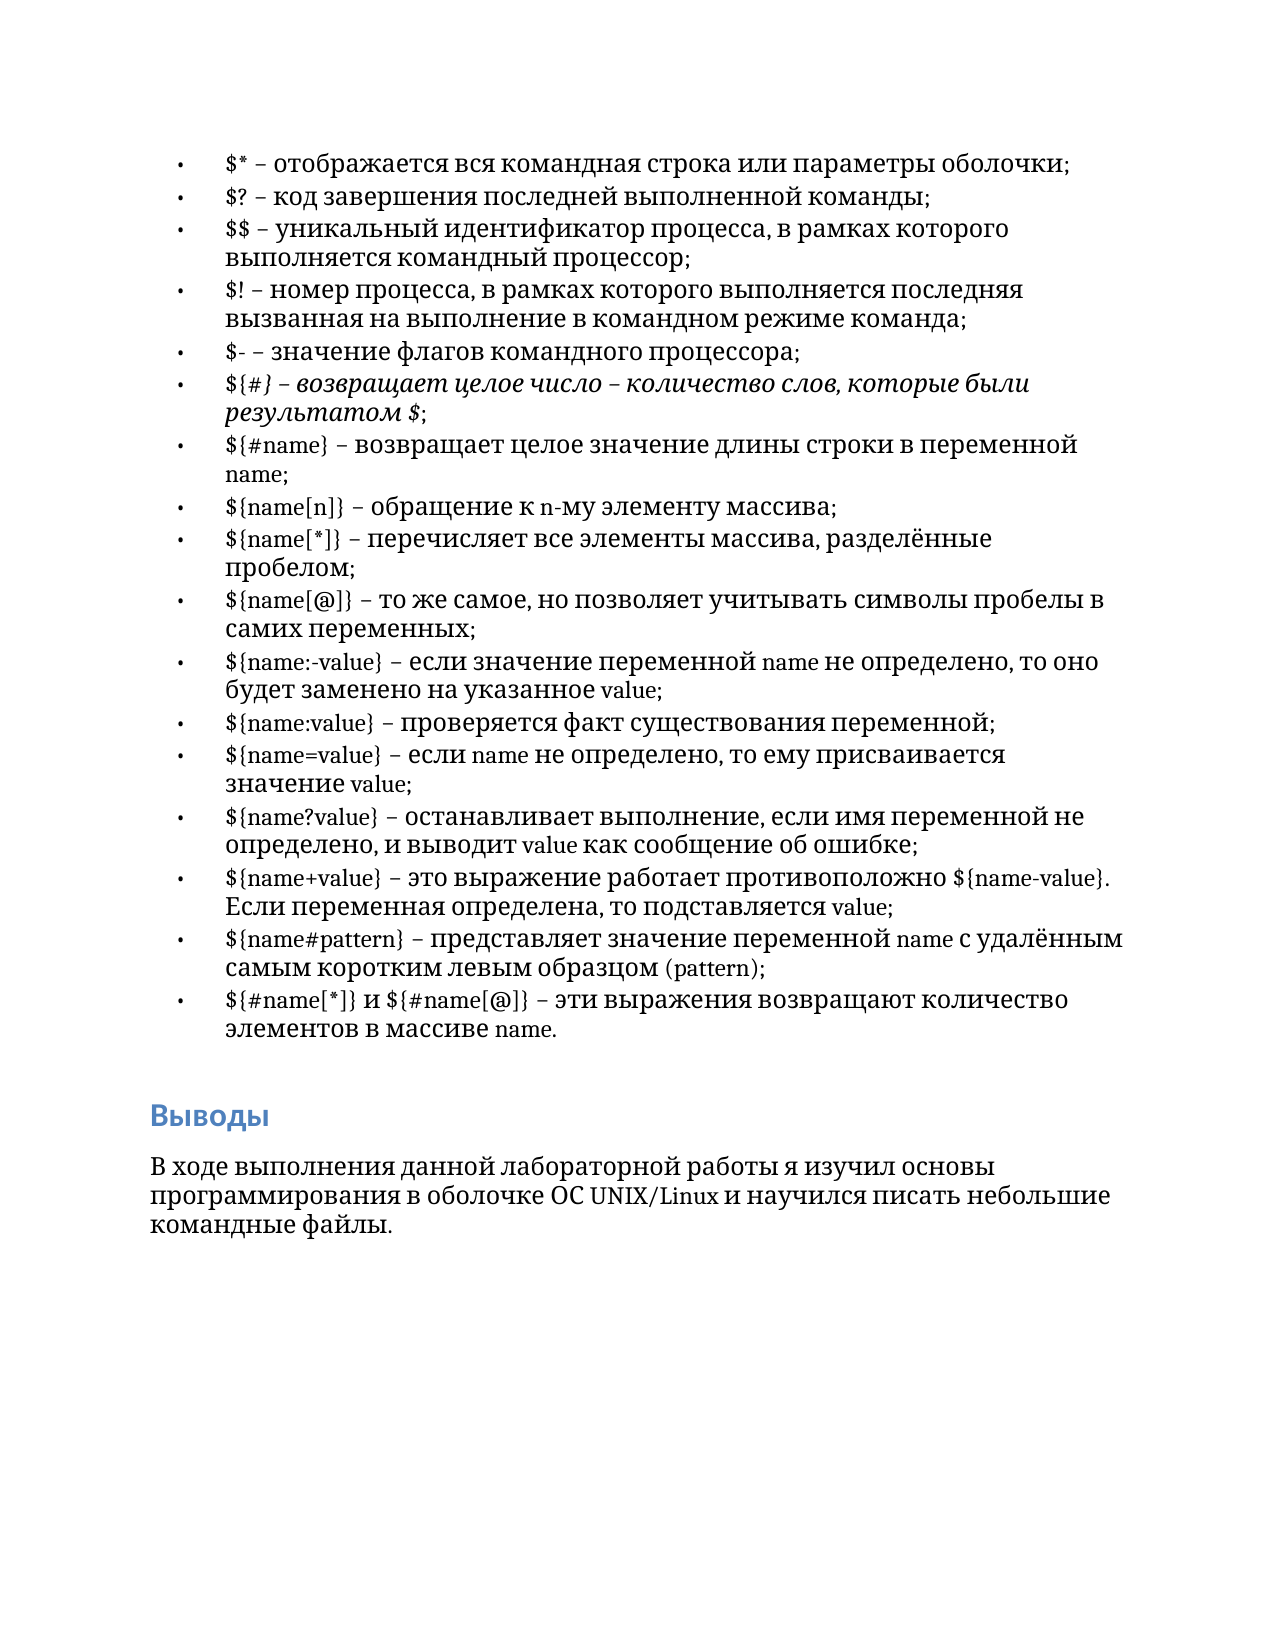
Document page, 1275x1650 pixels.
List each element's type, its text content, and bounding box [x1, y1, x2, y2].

list ${name#pattern} − представляет значение переменной name с удалённым самым коротким левым образцом (pattern); [175, 925, 1125, 982]
list ${#name} − возвращает целое значение длины строки в переменной name; [175, 431, 1125, 489]
list ${name=value} − если name не определено, то ему присваивается значение value; [175, 741, 1125, 799]
subtitle Выводы [150, 1094, 1125, 1134]
list $? − код завершения последней выполненной команды; [175, 182, 1125, 211]
list ${name[n]} − обращение к n-му элементу массива; [175, 492, 1125, 521]
list ${name:-value} − если значение переменной name не определено, то оно будет заменено на указанное value; [175, 647, 1125, 705]
list $! − номер процесса, в рамках которого выполняется последняя вызванная на выполнение в командном режиме команда; [175, 276, 1125, 334]
list $* − отображается вся командная строка или параметры оболочки; [175, 150, 1125, 179]
text В ходе выполнения данной лабораторной работы я изучил основы программирования в оболочке ОС UNIX/Linux и научился писать небольшие командные файлы. [150, 1153, 1125, 1239]
list ${name?value} − останавливает выполнение, если имя переменной не определено, и выводит value как сообщение об ошибке; [175, 802, 1125, 860]
list ${name:value} − проверяется факт существования переменной; [175, 709, 1125, 737]
list ${#} − возвращает целое число − количество слов, которые были результатом $; [175, 370, 1125, 427]
list ${name+value} − это выражение работает противоположно ${name-value}. Если переменная определена, то подставляется value; [175, 864, 1125, 921]
list ${name[@]} − то же самое, но позволяет учитывать символы пробелы в самих переменных; [175, 586, 1125, 644]
list ${name[*]} − перечисляет все элементы массива, разделённые пробелом; [175, 525, 1125, 582]
list ${#name[*]} и ${#name[@]} − эти выражения возвращают количество элементов в массиве name. [175, 986, 1125, 1044]
list $$ − уникальный идентификатор процесса, в рамках которого выполняется командный процессор; [175, 215, 1125, 272]
list $- − значение флагов командного процессора; [175, 337, 1125, 366]
